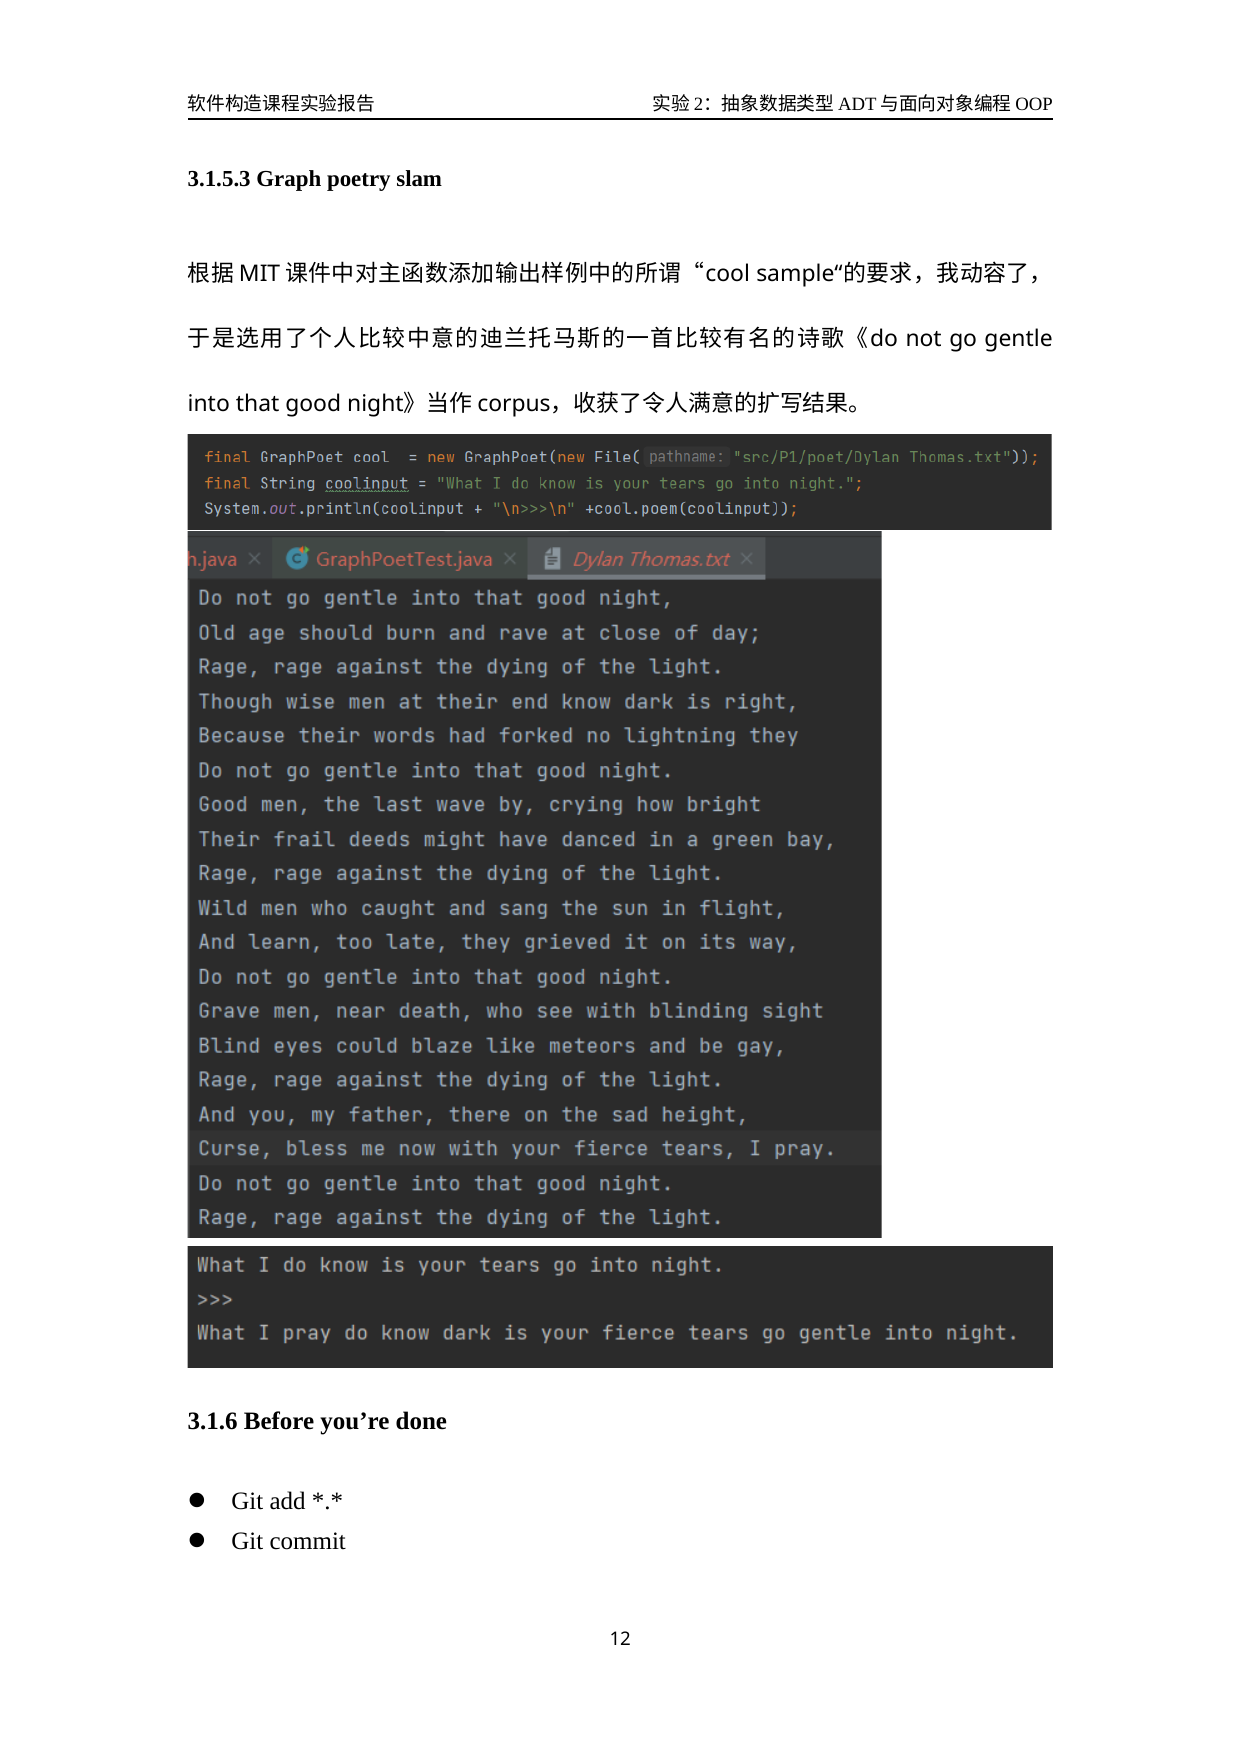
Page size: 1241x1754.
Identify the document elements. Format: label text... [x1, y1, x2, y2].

text 根据MIT课件中对主函数添加输出样例中的所谓“cool sample“的要求，我动容了，于是选用了个人比较中意的迪兰托马斯的一首比较有名的诗歌《do not go gentle into that good night》当作corpus，收获了令人满意的扩写结果。 [187, 239, 1053, 434]
subtitle Graph poetry slam [187, 162, 1053, 194]
picture [187, 1246, 1053, 1368]
list Git add *.* [187, 1484, 1053, 1517]
picture [187, 531, 882, 1238]
subtitle Before you’re done [187, 1404, 1053, 1436]
list Git commit [187, 1524, 1053, 1557]
picture [187, 434, 1052, 530]
